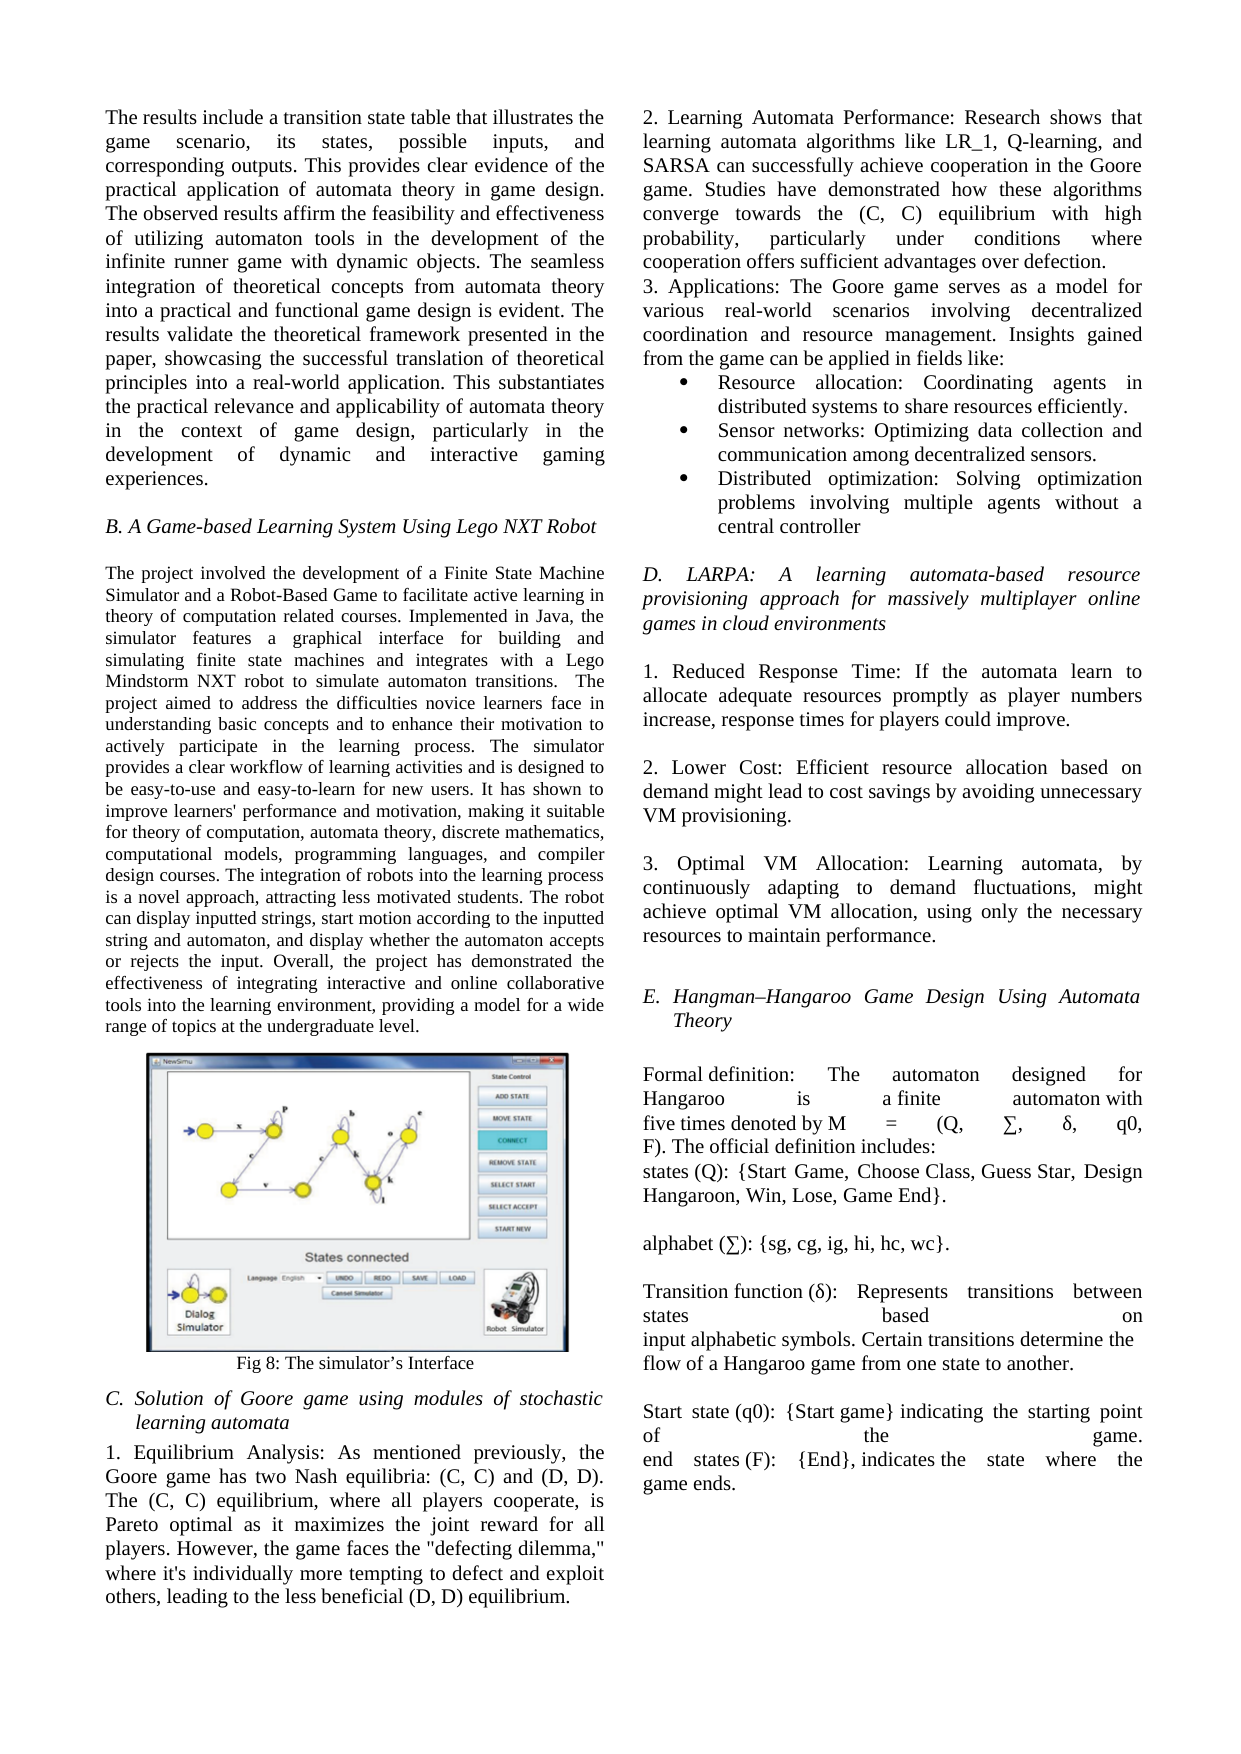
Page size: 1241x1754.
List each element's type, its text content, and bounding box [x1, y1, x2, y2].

list Distributed optimization: Solving optimization problems involving multiple agents without a central controller [680, 466, 1143, 538]
list Resource allocation: Coordinating agents in distributed systems to share resources efficiently. [680, 370, 1143, 418]
text alphabet (∑): {sg, cg, ig, hi, hc, wc}. [643, 1207, 1143, 1255]
text 1. Reduced Response Time: If the automata learn to allocate adequate resources promptly as player numbers increase, response times for players could improve. [643, 658, 1143, 731]
text Transition function (δ): Represents transitions between states based on input alphabetic symbols. Certain transitions determine the flow of a Hangaroo game from one state to another. [643, 1255, 1143, 1375]
text 2. Learning Automata Performance: Research shows that learning automata algorithms like LR_1, Q-learning, and SARSA can successfully achieve cooperation in the Goore game. Studies have demonstrated how these algorithms converge towards the (C, C) equilibrium with high probability, particularly under conditions where cooperation offers sufficient advantages over defection. [643, 105, 1143, 273]
text B. A Game-based Learning System Using Lego NXT Robot [105, 514, 605, 538]
text Fig 8: The simulator’s Interface [105, 1352, 605, 1373]
list Sensor networks: Optimizing data collection and communication among decentralized sensors. [680, 418, 1143, 466]
text The project involved the development of a Finite State Machine Simulator and a Robot-Based Game to facilitate active learning in theory of computation related courses. Implemented in Java, the simulator features a graphical interface for building and simulating finite state machines and integrates with a Lego Mindstorm NXT robot to simulate automaton transitions. The project aimed to address the difficulties novice learners face in understanding basic concepts and to enhance their motivation to actively participate in the learning process. The simulator provides a clear workflow of learning activities and is designed to be easy-to-use and easy-to-learn for new users. It has shown to improve learners' performance and motivation, making it suitable for theory of computation, automata theory, discrete mathematics, computational models, programming languages, and compiler design courses. The integration of robots into the learning process is a novel approach, attracting less motivated students. The robot can display inputted strings, start motion according to the inputted string and automaton, and display whether the automaton accepts or rejects the input. Overall, the project has demonstrated the effectiveness of integrating interactive and online collaborative tools into the learning environment, providing a model for a wide range of topics at the undergraduate level. [105, 562, 605, 1036]
text D. LARPA: A learning automata‐based resource provisioning approach for massively multiplayer online games in cloud environments [643, 562, 1143, 634]
subtitle C. Solution of Goore game using modules of stochastic learning automata [105, 1386, 605, 1434]
text 3. Optimal VM Allocation: Learning automata, by continuously adapting to demand fluctuations, might achieve optimal VM allocation, using only the necessary resources to maintain performance. [643, 851, 1143, 947]
picture [105, 1036, 605, 1352]
text 1. Equilibrium Analysis: As mentioned previously, the Goore game has two Nash equilibria: (C, C) and (D, D). The (C, C) equilibrium, where all players cooperate, is Pareto optimal as it maximizes the joint reward for all players. However, the game faces the "defecting dilemma," where it's individually more tempting to defect and exploit others, leading to the less beneficial (D, D) equilibrium. [105, 1440, 605, 1608]
text The results include a transition state table that illustrates the game scenario, its states, possible inputs, and corresponding outputs. This provides clear evidence of the practical application of automata theory in game design. The observed results affirm the feasibility and effectiveness of utilizing automaton tools in the development of the infinite runner game with dynamic objects. The seamless integration of theoretical concepts from automata theory into a practical and functional game design is evident. The results validate the theoretical framework presented in the paper, showcasing the successful translation of theoretical principles into a real-world application. This substantiates the practical relevance and applicability of automata theory in the context of game design, particularly in the development of dynamic and interactive gaming experiences. [105, 105, 605, 490]
text Start state (q0): {Start game} indicating the starting point of the game. end states (F): {End}, indicates the state where the game ends. [643, 1375, 1143, 1495]
text Formal definition: The automaton designed for Hangaroo is a finite automaton with five times denoted by M = (Q, ∑, δ, q0, F). The official definition includes: [643, 1062, 1143, 1158]
text 2. Lower Cost: Efficient resource allocation based on demand might lead to cost savings by avoiding unnecessary VM provisioning. [643, 755, 1143, 827]
text states (Q): {Start Game, Choose Class, Guess Star, Design Hangaroon, Win, Lose, Game End}. [643, 1158, 1143, 1207]
text 3. Applications: The Goore game serves as a model for various real-world scenarios involving decentralized coordination and resource management. Insights gained from the game can be applied in fields like: [643, 273, 1143, 370]
subtitle E. Hangman–Hangaroo Game Design Using Automata Theory [643, 984, 1143, 1032]
